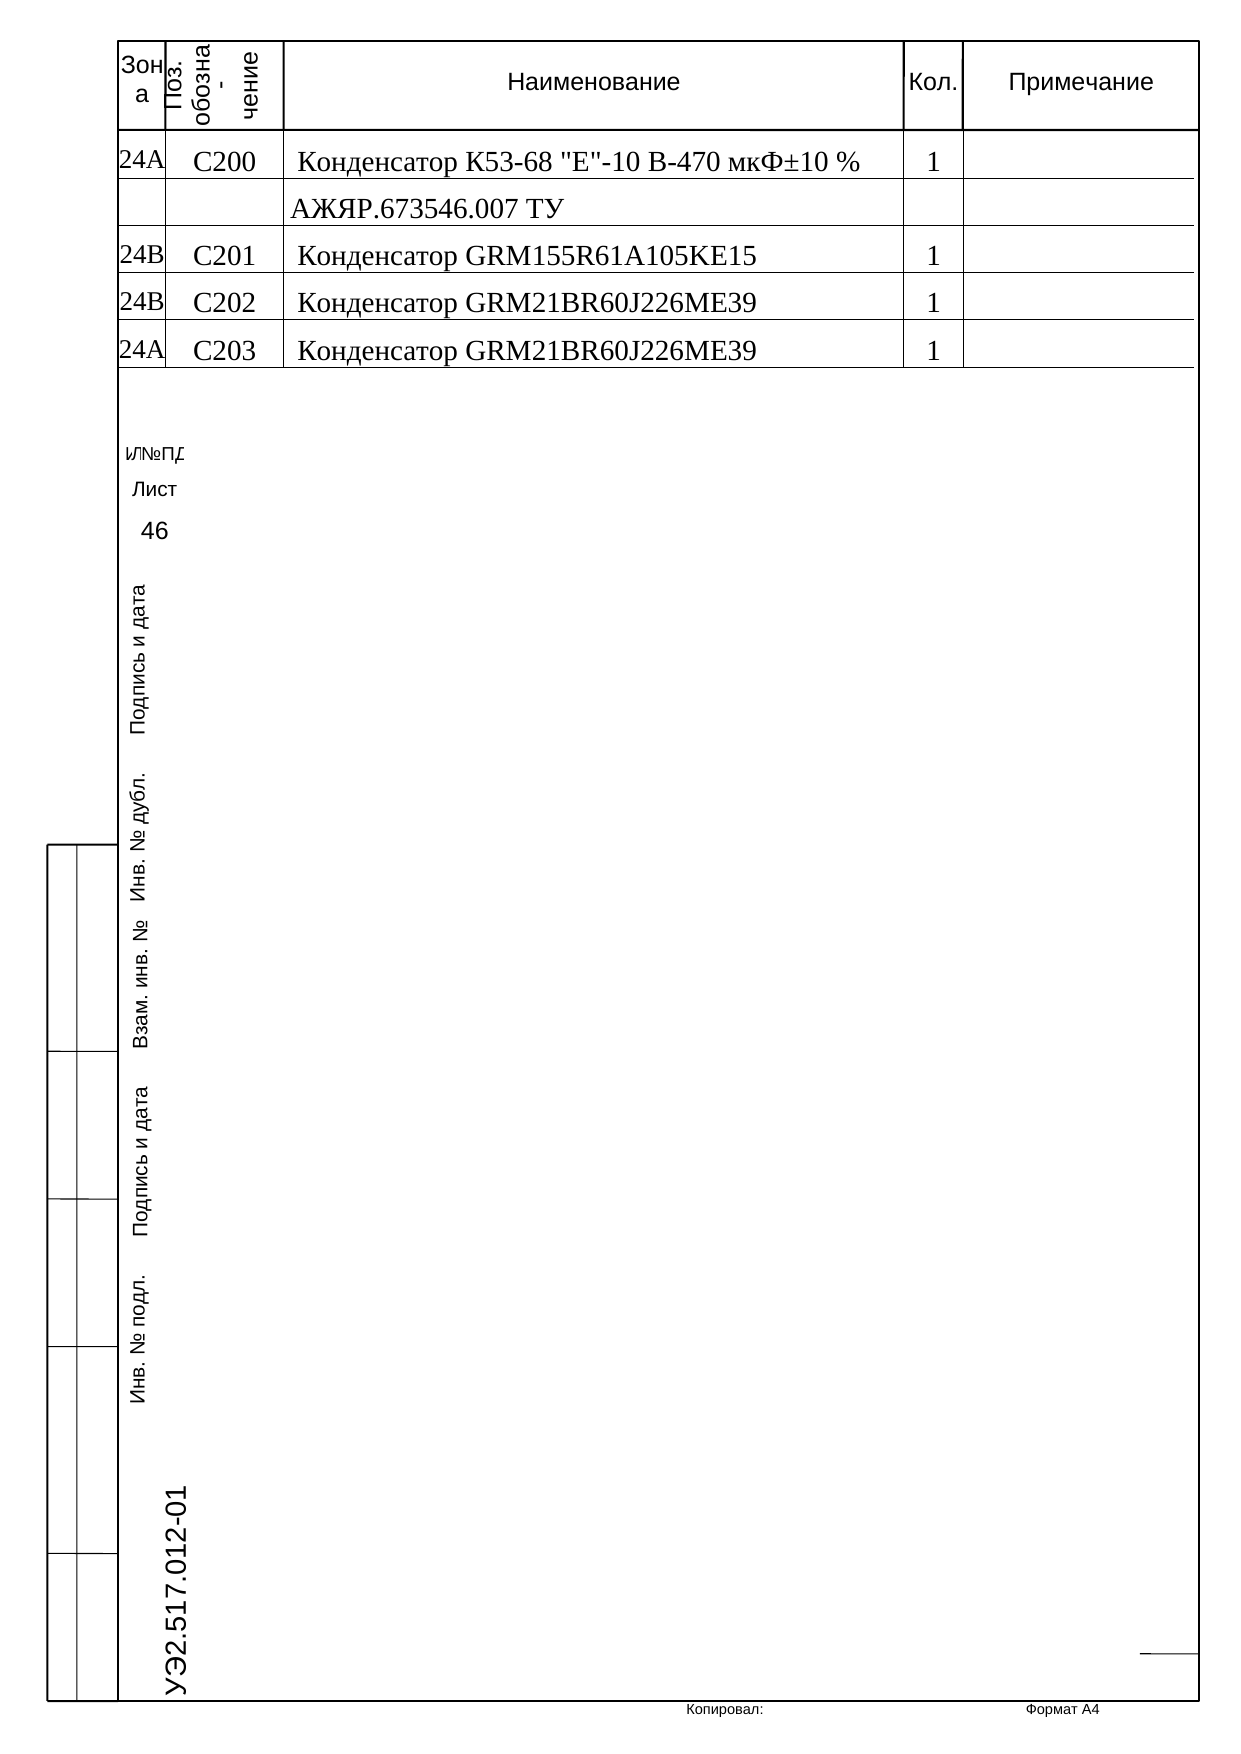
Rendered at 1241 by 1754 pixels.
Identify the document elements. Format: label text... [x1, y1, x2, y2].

table_cell 24B [119, 273, 165, 319]
table_cell 1 [904, 131, 963, 177]
table_cell [119, 179, 165, 225]
table_cell [964, 131, 1193, 177]
table_cell АЖЯР.673546.007 ТУ [284, 179, 903, 225]
table_cell C202 [166, 273, 283, 319]
table_cell 1 [904, 273, 963, 319]
table_cell 1 [904, 320, 963, 367]
table_cell C203 [166, 320, 283, 367]
table_cell [964, 226, 1193, 272]
table_cell C201 [166, 226, 283, 272]
table_cell 24A [119, 320, 165, 367]
table_cell Конденсатор GRM21BR60J226ME39 [284, 273, 903, 319]
table_cell 24A [119, 131, 165, 177]
table_cell [904, 179, 963, 225]
table_cell [166, 179, 283, 225]
table_cell 24B [119, 226, 165, 272]
table_cell 1 [904, 226, 963, 272]
table_cell [964, 273, 1193, 319]
table_cell [964, 179, 1193, 225]
table_cell Конденсатор GRM21BR60J226ME39 [284, 320, 903, 367]
table_cell C200 [166, 131, 283, 177]
table_cell Конденсатор GRM155R61A105KE15 [284, 226, 903, 272]
table_cell Конденсатор К53-68 "E"-10 В-470 мкФ±10 % [284, 131, 903, 177]
table_cell [964, 320, 1193, 367]
